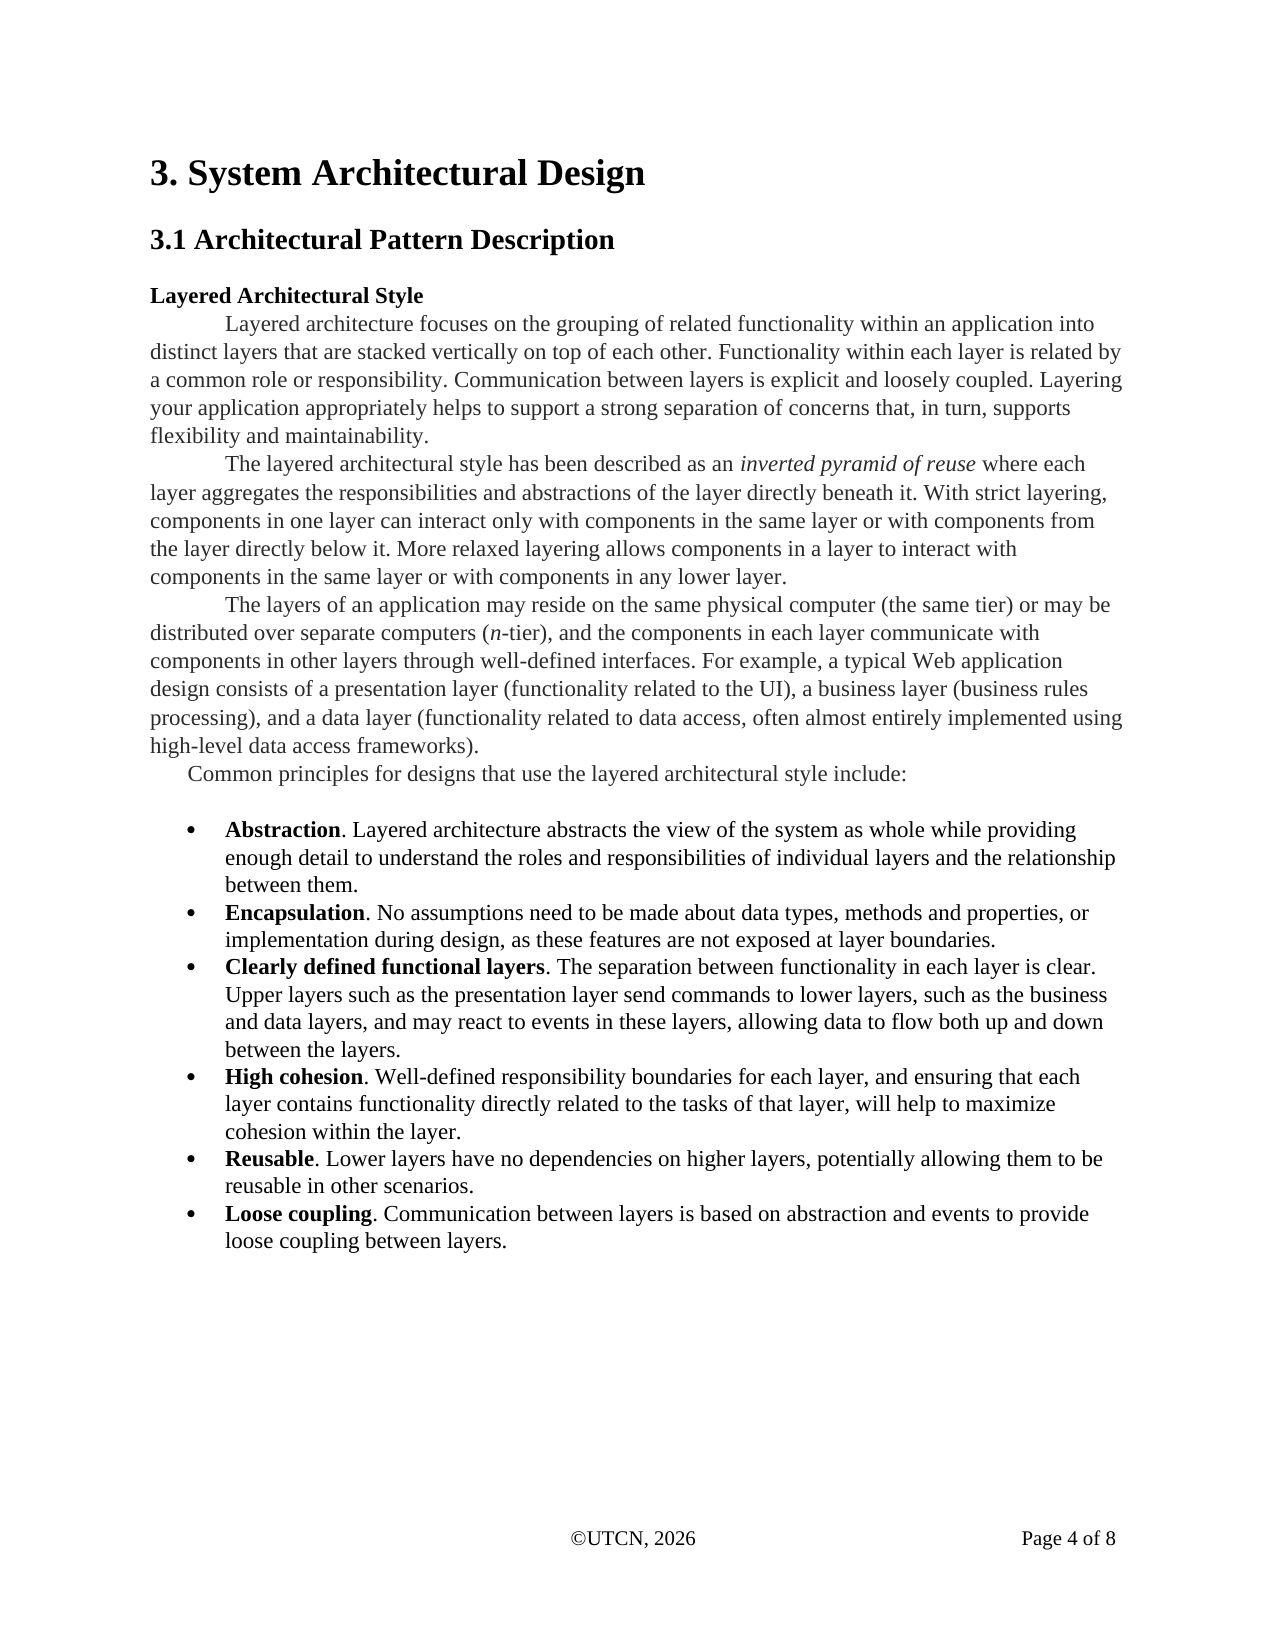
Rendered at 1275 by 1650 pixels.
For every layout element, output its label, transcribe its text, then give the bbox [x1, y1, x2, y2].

subtitle Layered Architectural Style [150, 282, 1125, 308]
list Clearly defined functional layers. The separation between functionality in each layer is clear. Upper layers such as the presentation layer send commands to lower layers, such as the business and data layers, and may react to events in these layers, allowing data to flow both up and down between the layers. [187, 952, 1125, 1062]
list Abstraction. Layered architecture abstracts the view of the system as whole while providing enough detail to understand the roles and responsibilities of individual layers and the relationship between them. [187, 815, 1125, 898]
title 3. System Architectural Design [150, 150, 1125, 193]
list Reusable. Lower layers have no dependencies on higher layers, potentially allowing them to be reusable in other scenarios. [187, 1144, 1125, 1199]
text 3.1 Architectural Pattern Description [150, 222, 1125, 255]
text The layers of an application may reside on the same physical computer (the same tier) or may be distributed over separate computers (n-tier), and the components in each layer communicate with components in other layers through well-defined interfaces. For example, a typical Web application design consists of a presentation layer (functionality related to the UI), a business layer (business rules processing), and a data layer (functionality related to data access, often almost entirely implemented using high-level data access frameworks). [150, 589, 1125, 758]
list Loose coupling. Communication between layers is based on abstraction and events to provide loose coupling between layers. [187, 1199, 1125, 1254]
text The layered architectural style has been described as an inverted pyramid of reuse where each layer aggregates the responsibilities and abstractions of the layer directly beneath it. With strict layering, components in one layer can interact only with components in the same layer or with components from the layer directly below it. More relaxed layering allows components in a layer to interact with components in the same layer or with components in any lower layer. [150, 449, 1125, 589]
text Common principles for designs that use the layered architectural style include: [150, 758, 1125, 786]
list Encapsulation. No assumptions need to be made about data types, methods and properties, or implementation during design, as these features are not exposed at layer boundaries. [187, 898, 1125, 952]
list High cohesion. Well-defined responsibility boundaries for each layer, and ensuring that each layer contains functionality directly related to the tasks of that layer, will help to maximize cohesion within the layer. [187, 1062, 1125, 1144]
text Layered architecture focuses on the grouping of related functionality within an application into distinct layers that are stacked vertically on top of each other. Functionality within each layer is related by a common role or responsibility. Communication between layers is explicit and loosely coupled. Layering your application appropriately helps to support a strong separation of concerns that, in turn, supports flexibility and maintainability. [150, 308, 1125, 449]
